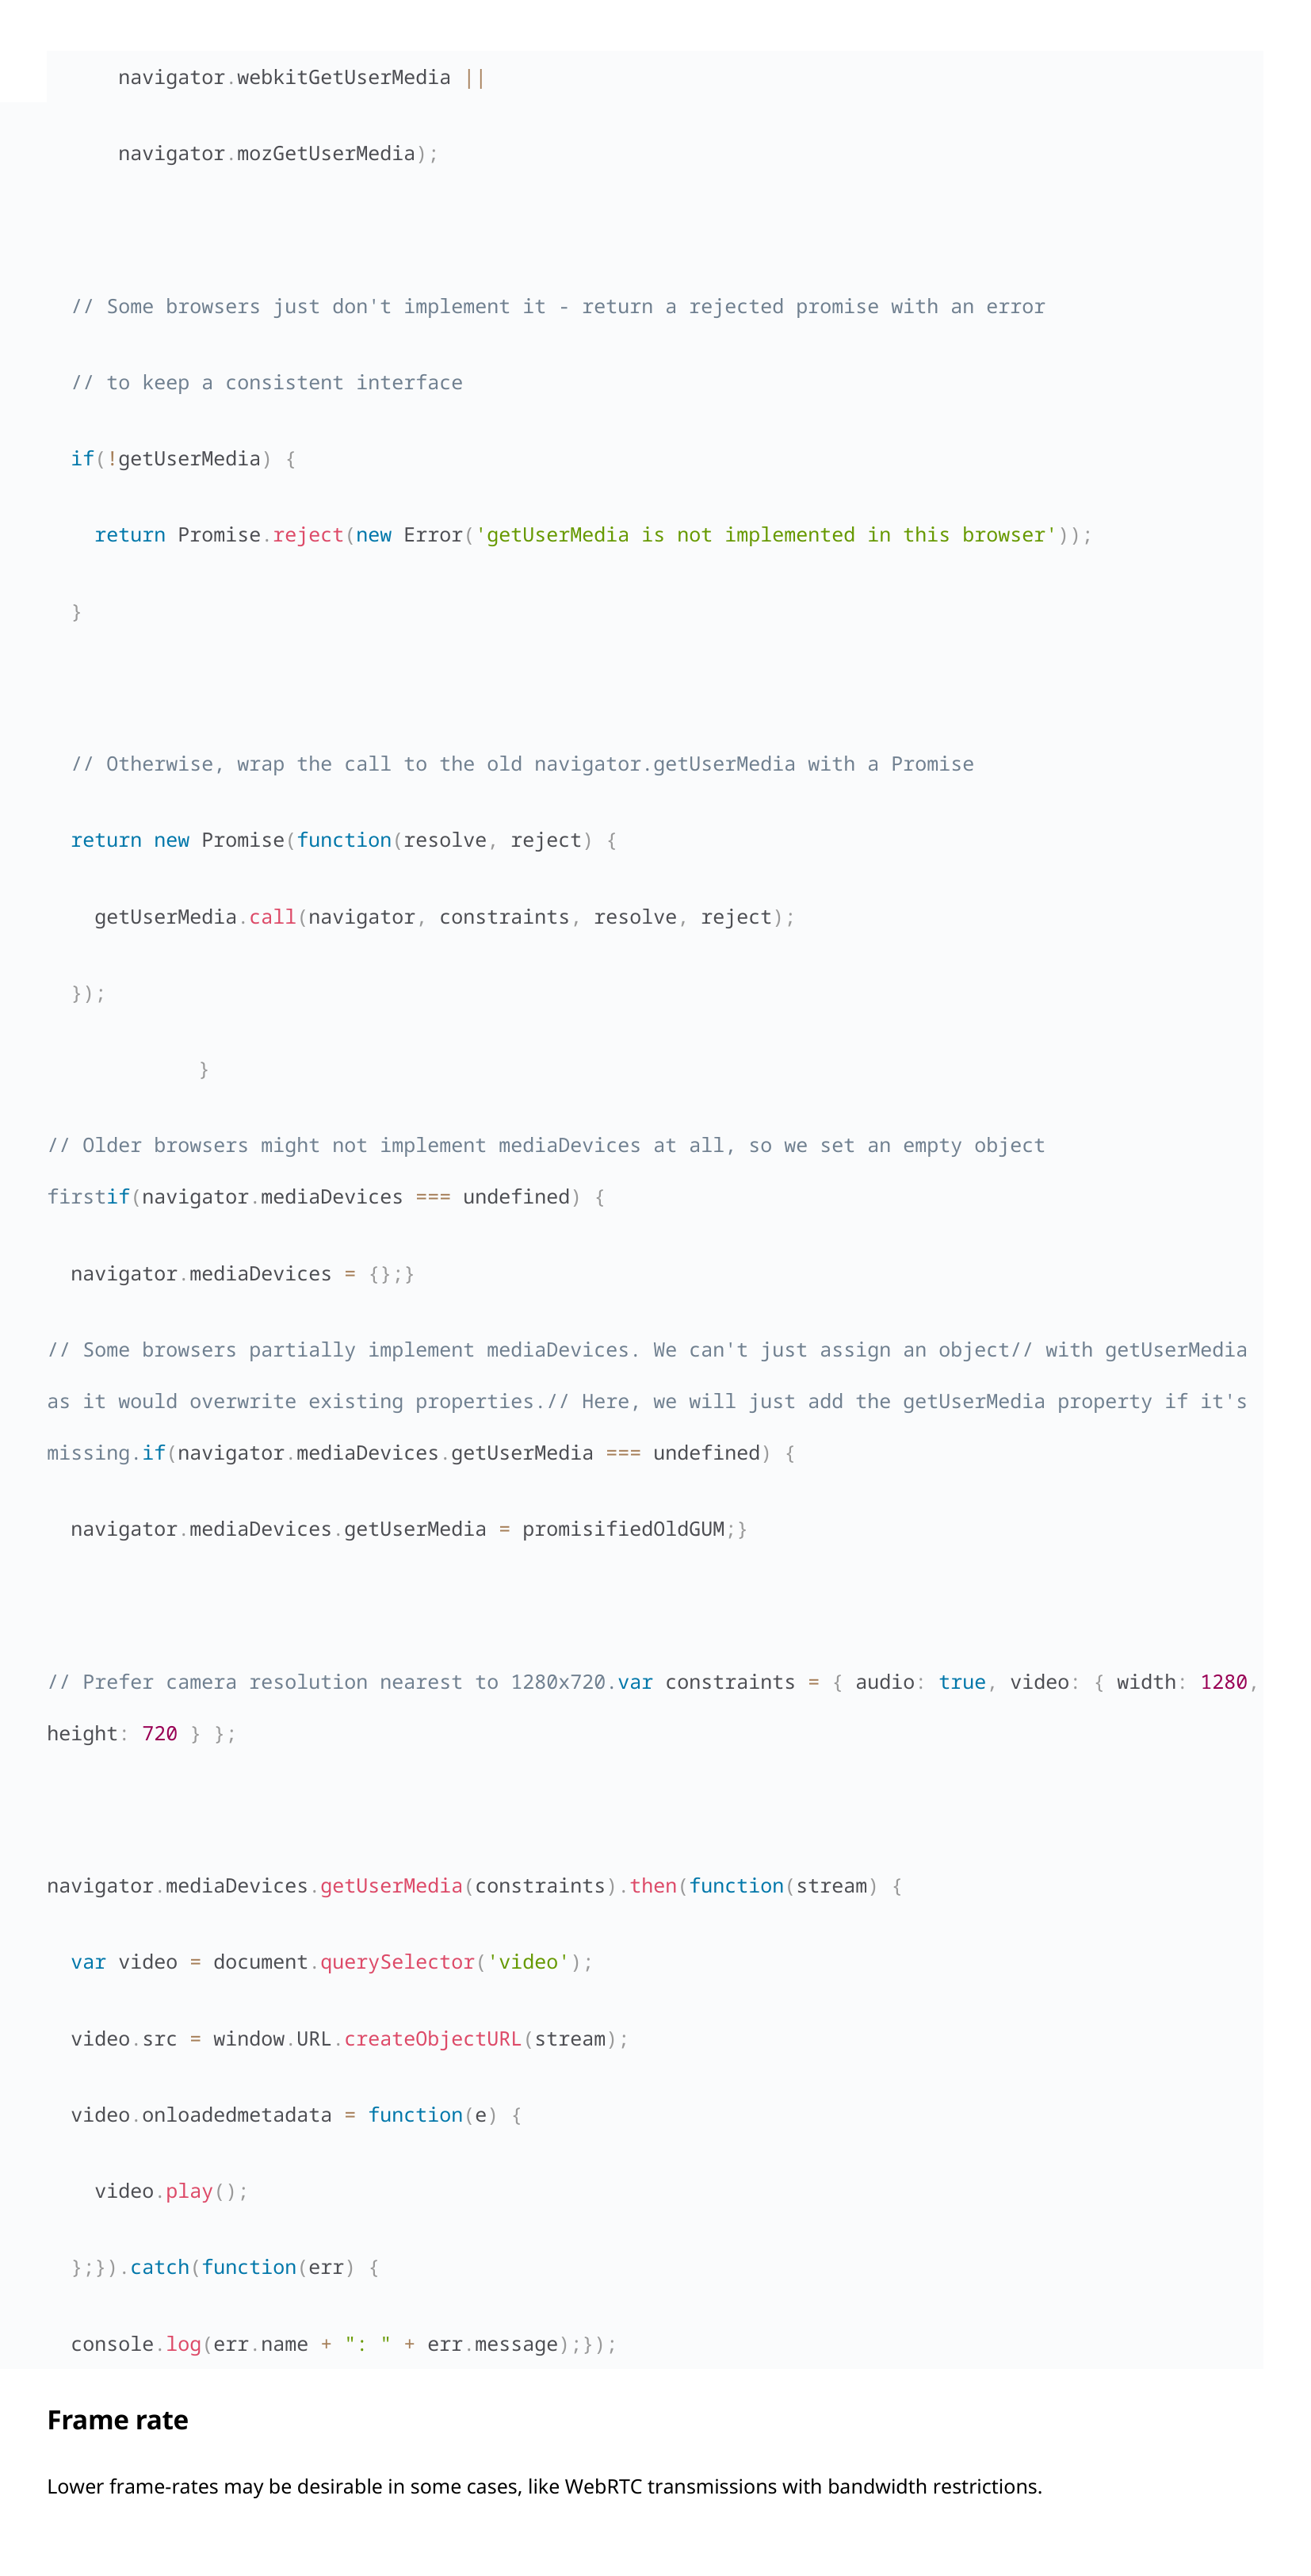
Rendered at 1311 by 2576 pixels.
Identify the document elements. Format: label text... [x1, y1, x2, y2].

text }); [0, 966, 1263, 1018]
text navigator.mediaDevices.getUserMedia(constraints).then(function(stream) { [0, 1859, 1263, 1911]
text };}).catch(function(err) { [0, 2241, 1263, 2293]
text navigator.webkitGetUserMedia || [47, 51, 1263, 102]
text // Otherwise, wrap the call to the old navigator.getUserMedia with a Promise [0, 737, 1263, 789]
subtitle Frame rate [47, 2394, 1263, 2445]
text // Prefer camera resolution nearest to 1280x720.var constraints = { audio: true, video: { width: 1280, height: 720 } }; [0, 1655, 1263, 1759]
text console.log(err.name + ": " + err.message);}); [0, 2318, 1263, 2369]
text } [0, 1043, 1263, 1094]
text getUserMedia.call(navigator, constraints, resolve, reject); [0, 890, 1263, 942]
text video.play(); [0, 2165, 1263, 2216]
text var video = document.querySelector('video'); [0, 1936, 1263, 1988]
text return new Promise(function(resolve, reject) { [0, 814, 1263, 866]
text } [0, 585, 1263, 637]
text return Promise.reject(new Error('getUserMedia is not implemented in this browser')); [0, 509, 1263, 561]
text // Some browsers just don't implement it - return a rejected promise with an error [0, 280, 1263, 331]
text video.src = window.URL.createObjectURL(stream); [0, 2012, 1263, 2064]
text navigator.mediaDevices.getUserMedia = promisifiedOldGUM;} [0, 1502, 1263, 1554]
text Lower frame-rates may be desirable in some cases, like WebRTC transmissions with bandwidth restrictions. [47, 2460, 1263, 2512]
text // to keep a consistent interface [0, 356, 1263, 408]
text // Some browsers partially implement mediaDevices. We can't just assign an object// with getUserMedia as it would overwrite existing properties.// Here, we will just add the getUserMedia property if it's missing.if(navigator.mediaDevices.getUserMedia === undefined) { [0, 1323, 1263, 1478]
text // Older browsers might not implement mediaDevices at all, so we set an empty object firstif(navigator.mediaDevices === undefined) { [0, 1120, 1263, 1223]
text video.onloadedmetadata = function(e) { [0, 2088, 1263, 2140]
text if(!getUserMedia) { [0, 432, 1263, 484]
text navigator.mediaDevices = {};} [0, 1247, 1263, 1299]
text navigator.mozGetUserMedia); [0, 127, 1263, 178]
